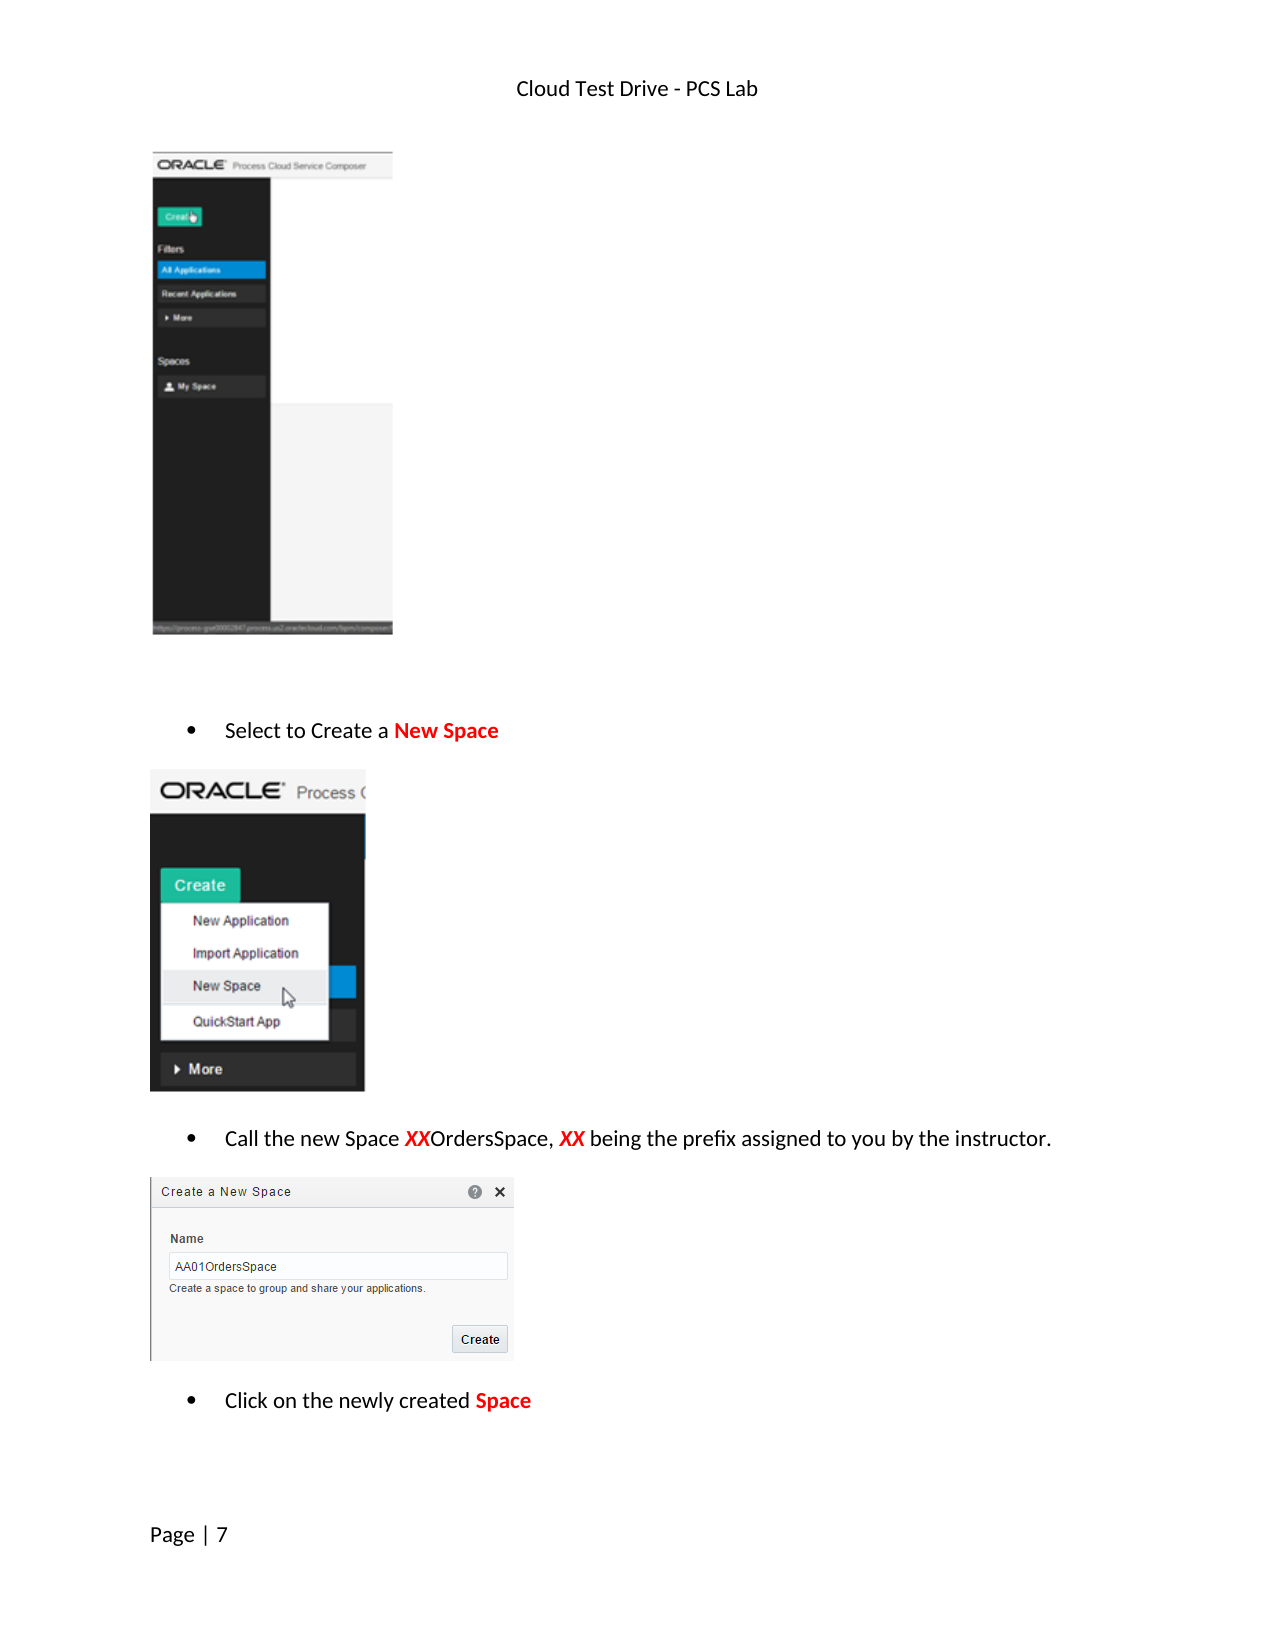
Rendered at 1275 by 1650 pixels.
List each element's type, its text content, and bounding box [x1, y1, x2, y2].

picture [150, 1177, 514, 1361]
picture [150, 150, 393, 638]
list Call the new Space XXOrdersSpace, XX being the prefix assigned to you by the instructor. [187, 1124, 1125, 1152]
list Select to Create a New Space [187, 716, 1125, 744]
list Click on the newly created Space [187, 1386, 1125, 1414]
picture [150, 768, 366, 1100]
